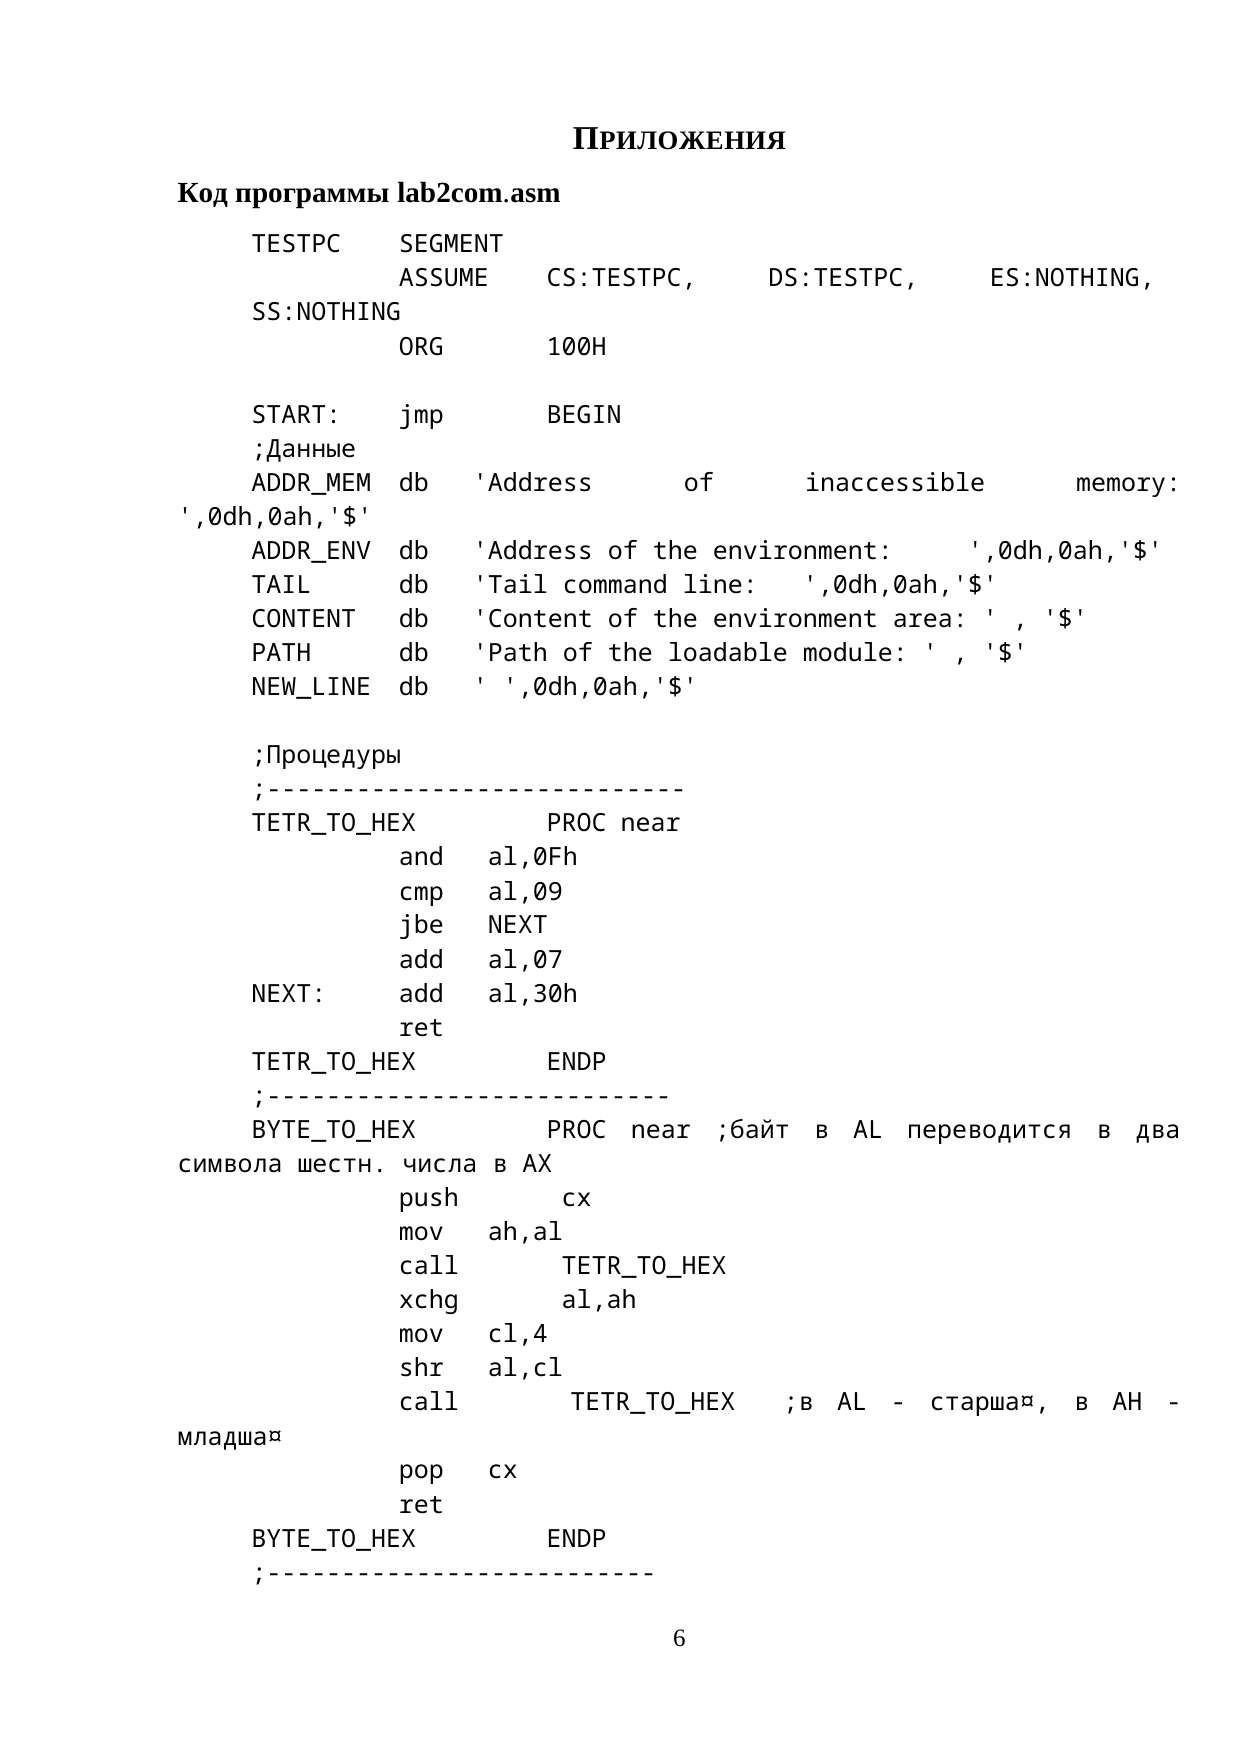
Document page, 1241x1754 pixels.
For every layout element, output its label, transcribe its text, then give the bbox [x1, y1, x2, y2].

text pop cx [177, 1452, 1181, 1486]
text BYTE_TO_HEX ENDP [177, 1520, 1181, 1554]
text xchg al,ah [177, 1282, 1181, 1316]
text TAIL db 'Tail command line: ',0dh,0ah,'$' [177, 567, 1181, 601]
text ret [177, 1486, 1181, 1520]
text cmp al,09 [177, 873, 1181, 907]
text add al,07 [177, 941, 1181, 975]
text START: jmp BEGIN [177, 396, 1181, 430]
text Приложения [177, 118, 1181, 156]
text call TETR_TO_HEX [177, 1248, 1181, 1282]
text TETR_TO_HEX ENDP [177, 1043, 1181, 1077]
text NEW_LINE db ' ',0dh,0ah,'$' [177, 669, 1181, 703]
text jbe NEXT [177, 907, 1181, 941]
text ret [177, 1009, 1181, 1043]
text and al,0Fh [177, 839, 1181, 873]
text call TETR_TO_HEX ;в AL - старша¤, в AH - младша¤ [177, 1384, 1181, 1452]
text push cx [177, 1180, 1181, 1214]
text ADDR_ENV db 'Address of the environment: ',0dh,0ah,'$' [177, 532, 1181, 567]
text ASSUME CS:TESTPC, DS:TESTPC, ES:NOTHING, SS:NOTHING [177, 260, 1181, 328]
text ;--------------------------- [177, 1077, 1181, 1112]
text ;Данные [177, 430, 1181, 464]
text TESTPC SEGMENT [177, 226, 1181, 260]
text NEXT: add al,30h [177, 975, 1181, 1009]
text ORG 100H [177, 328, 1181, 362]
text TETR_TO_HEX PROC near [177, 805, 1181, 839]
text mov cl,4 [177, 1316, 1181, 1350]
text shr al,cl [177, 1350, 1181, 1384]
text ;-------------------------- [177, 1554, 1181, 1588]
text ADDR_MEM db 'Address of inaccessible memory: ',0dh,0ah,'$' [177, 464, 1181, 532]
text CONTENT db 'Content of the environment area: ' , '$' [177, 601, 1181, 635]
text BYTE_TO_HEX PROC near ;байт в AL переводится в два символа шестн. числа в AX [177, 1112, 1181, 1180]
text PATH db 'Path of the loadable module: ' , '$' [177, 635, 1181, 669]
text ;Процедуры [177, 737, 1181, 771]
text ;---------------------------- [177, 771, 1181, 805]
text Код программы lab2com.asm [177, 176, 1181, 209]
text mov ah,al [177, 1214, 1181, 1248]
